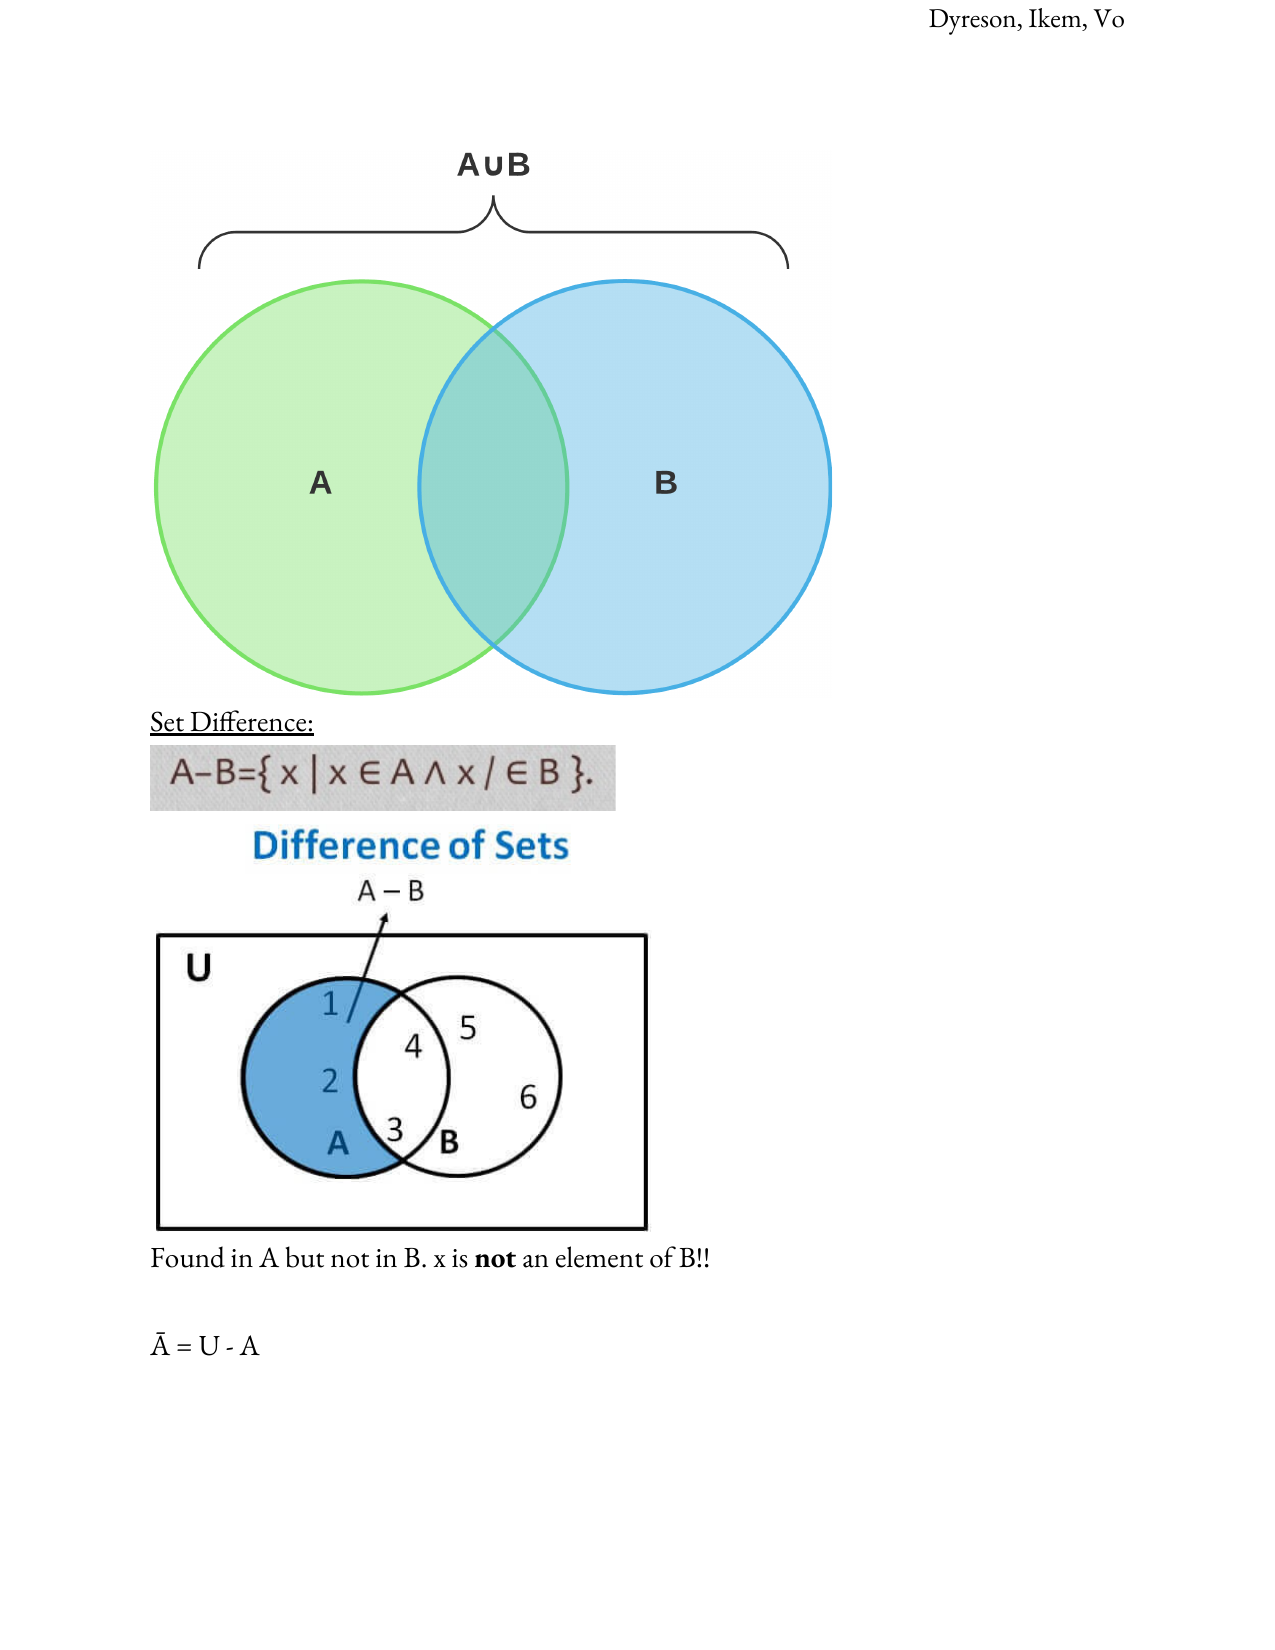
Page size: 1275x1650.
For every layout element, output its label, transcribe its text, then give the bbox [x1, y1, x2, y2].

text Set Difference: [150, 702, 1125, 740]
text Found in A but not in B. x is not an element of B!! [150, 1238, 1125, 1276]
picture [150, 745, 616, 811]
text Ā = U - A [150, 1326, 1125, 1364]
picture [150, 814, 655, 1235]
picture [150, 150, 833, 698]
